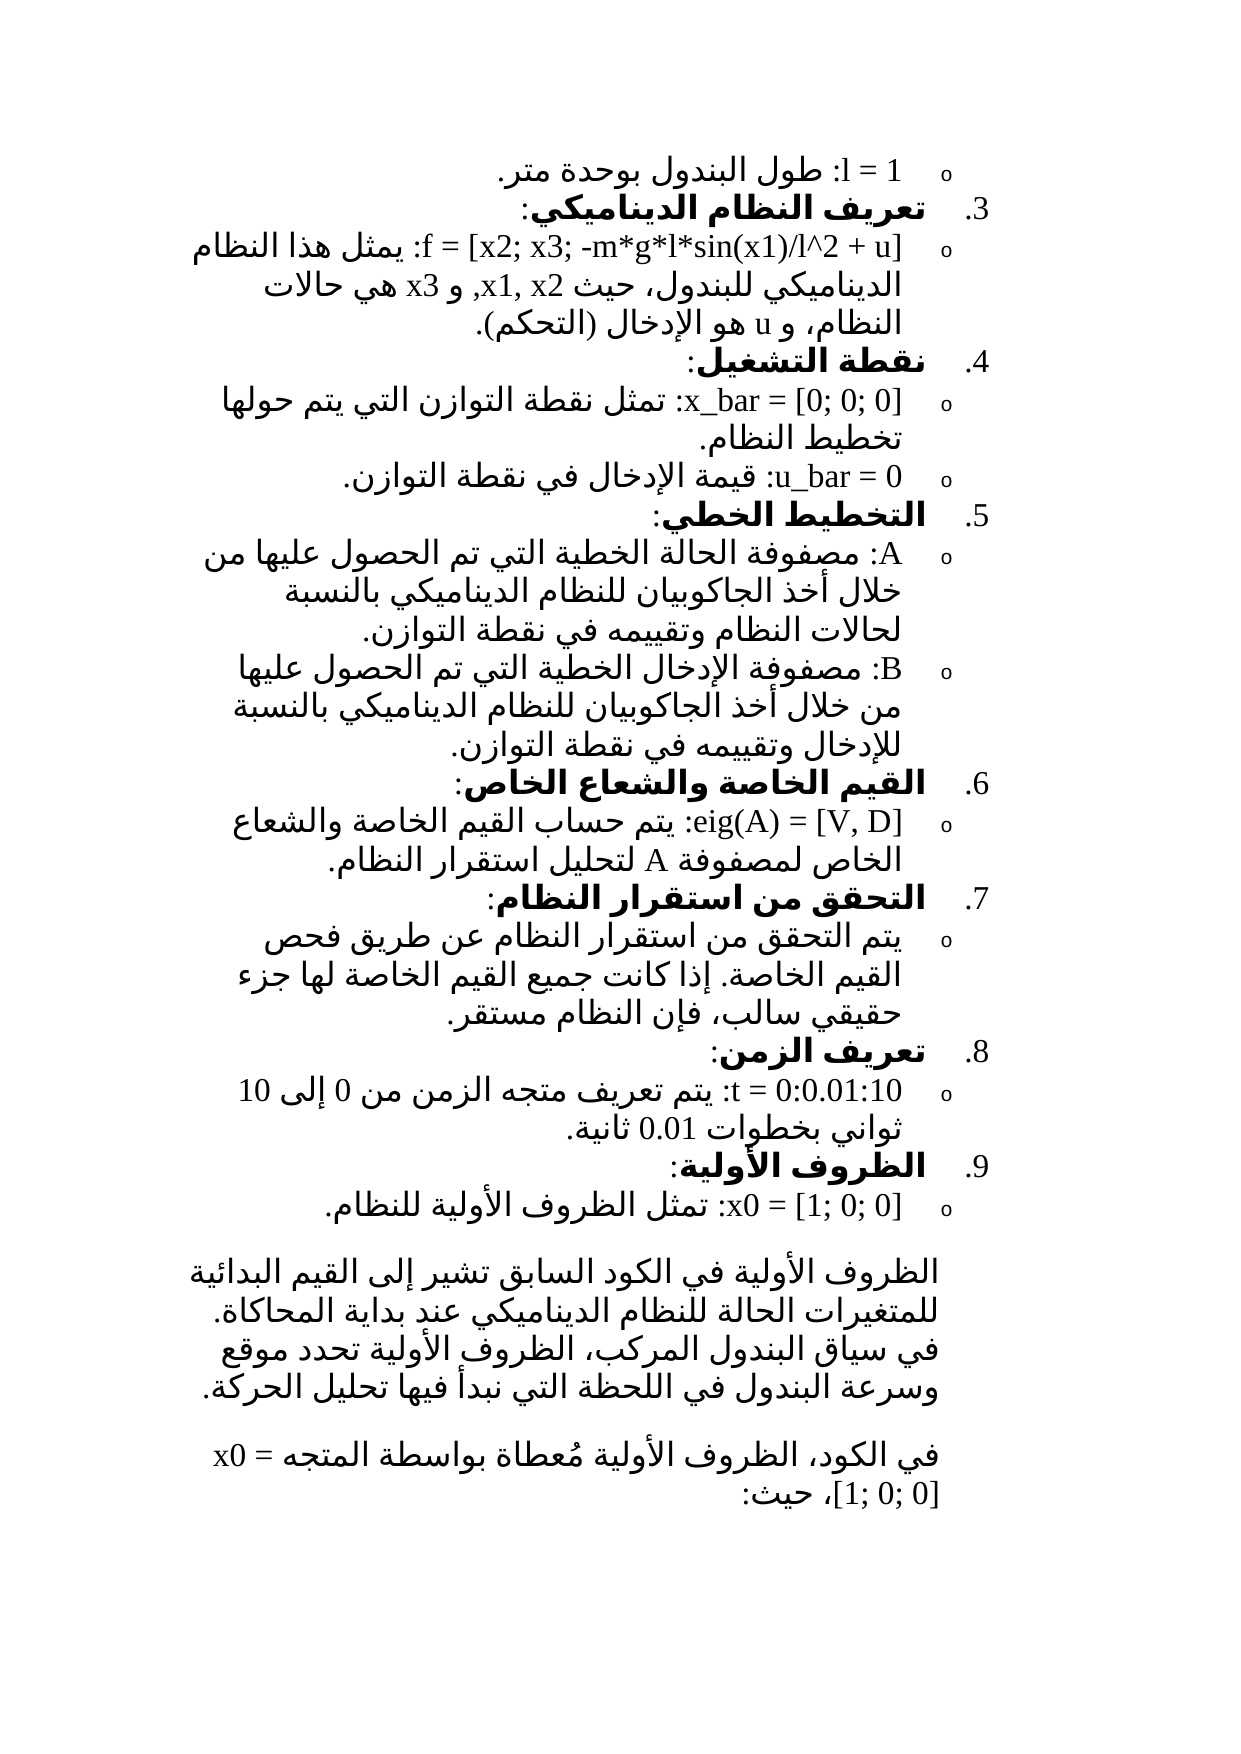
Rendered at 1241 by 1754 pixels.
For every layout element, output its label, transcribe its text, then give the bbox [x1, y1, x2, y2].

text في الكود، الظروف الأولية مُعطاة بواسطة المتجه x0 = [1; 0; 0]، حيث: [187, 1435, 940, 1512]
list l = 1: طول البندول بوحدة متر. [187, 150, 940, 188]
list تعريف النظام الديناميكي: [187, 188, 964, 227]
list B: مصفوفة الإدخال الخطية التي تم الحصول عليها من خلال أخذ الجاكوبيان للنظام الديناميكي بالنسبة للإدخال وتقييمه في نقطة التوازن. [187, 648, 940, 763]
list A: مصفوفة الحالة الخطية التي تم الحصول عليها من خلال أخذ الجاكوبيان للنظام الديناميكي بالنسبة لحالات النظام وتقييمه في نقطة التوازن. [187, 533, 940, 648]
list نقطة التشغيل: [187, 342, 964, 380]
list x_bar = [0; 0; 0]: تمثل نقطة التوازن التي يتم حولها تخطيط النظام. [187, 380, 940, 457]
list t = 0:0.01:10: يتم تعريف متجه الزمن من 0 إلى 10 ثواني بخطوات 0.01 ثانية. [187, 1070, 940, 1147]
list f = [x2; x3; -m*g*l*sin(x1)/l^2 + u]: يمثل هذا النظام الديناميكي للبندول، حيث x1, x2, و x3 هي حالات النظام، و u هو الإدخال (التحكم). [187, 227, 940, 342]
list [V, D] = eig(A): يتم حساب القيم الخاصة والشعاع الخاص لمصفوفة A لتحليل استقرار النظام. [187, 802, 940, 878]
list التخطيط الخطي: [187, 495, 964, 533]
list يتم التحقق من استقرار النظام عن طريق فحص القيم الخاصة. إذا كانت جميع القيم الخاصة لها جزء حقيقي سالب، فإن النظام مستقر. [187, 917, 940, 1032]
list القيم الخاصة والشعاع الخاص: [187, 763, 964, 802]
list u_bar = 0: قيمة الإدخال في نقطة التوازن. [187, 457, 940, 495]
list تعريف الزمن: [187, 1032, 964, 1070]
list التحقق من استقرار النظام: [187, 878, 964, 917]
text الظروف الأولية في الكود السابق تشير إلى القيم البدائية للمتغيرات الحالة للنظام الديناميكي عند بداية المحاكاة. في سياق البندول المركب، الظروف الأولية تحدد موقع وسرعة البندول في اللحظة التي نبدأ فيها تحليل الحركة. [187, 1252, 940, 1406]
list الظروف الأولية: [187, 1147, 964, 1185]
list x0 = [1; 0; 0]: تمثل الظروف الأولية للنظام. [187, 1185, 940, 1223]
